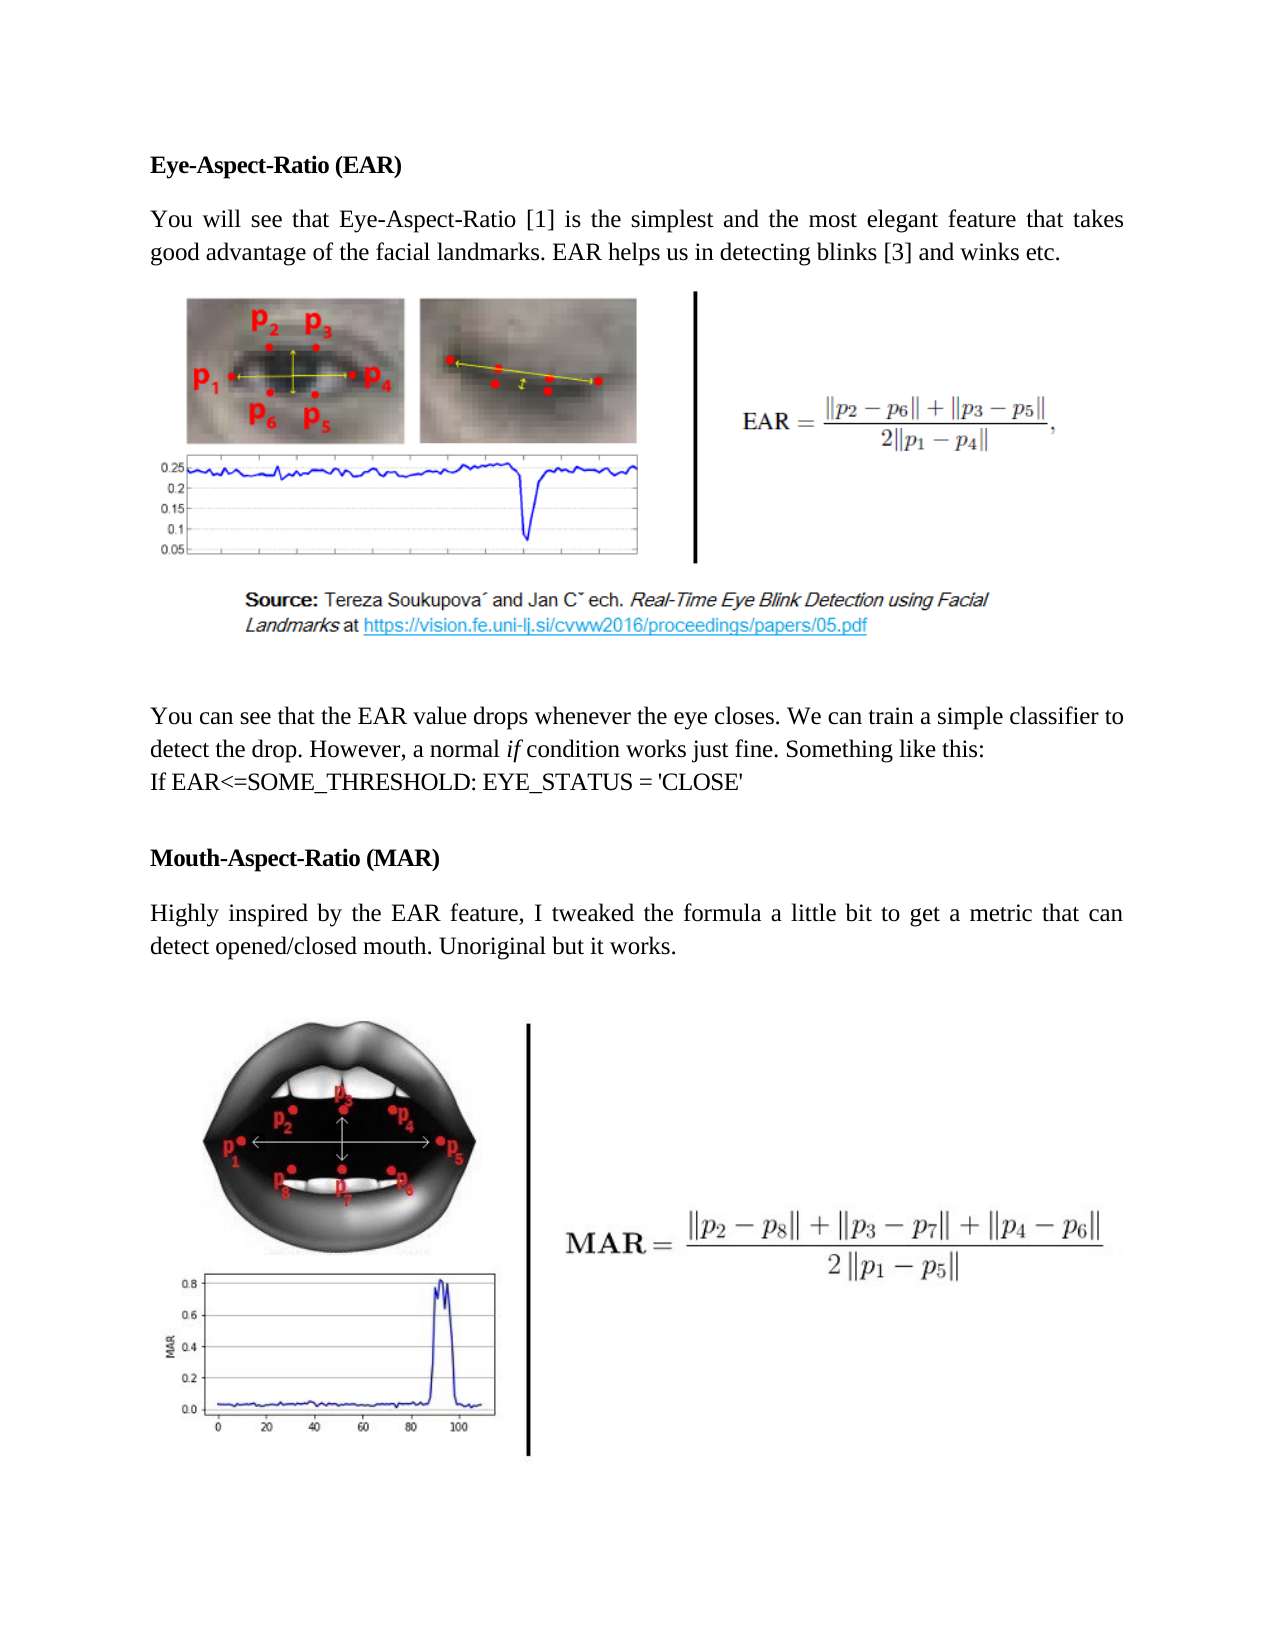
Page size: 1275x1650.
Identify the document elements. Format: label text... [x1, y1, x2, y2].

text You can see that the EAR value drops whenever the eye closes. We can train a simple classifier to detect the drop. However, a normal if condition works just fine. Something like this: [150, 701, 1125, 763]
subtitle Mouth-Aspect-Ratio (MAR) [150, 843, 1125, 872]
text If EAR<=SOME_THRESHOLD: EYE_STATUS = 'CLOSE' [150, 767, 1125, 796]
picture [150, 1007, 1125, 1473]
text Highly inspired by the EAR feature, I tweaked the formula a little bit to get a metric that can detect opened/closed mouth. Unoriginal but it works. [150, 898, 1125, 959]
picture [150, 270, 1125, 647]
subtitle Eye-Aspect-Ratio (EAR) [150, 150, 1125, 179]
text You will see that Eye-Aspect-Ratio [1] is the simplest and the most elegant feature that takes good advantage of the facial landmarks. EAR helps us in detecting blinks [3] and winks etc. [150, 204, 1125, 266]
